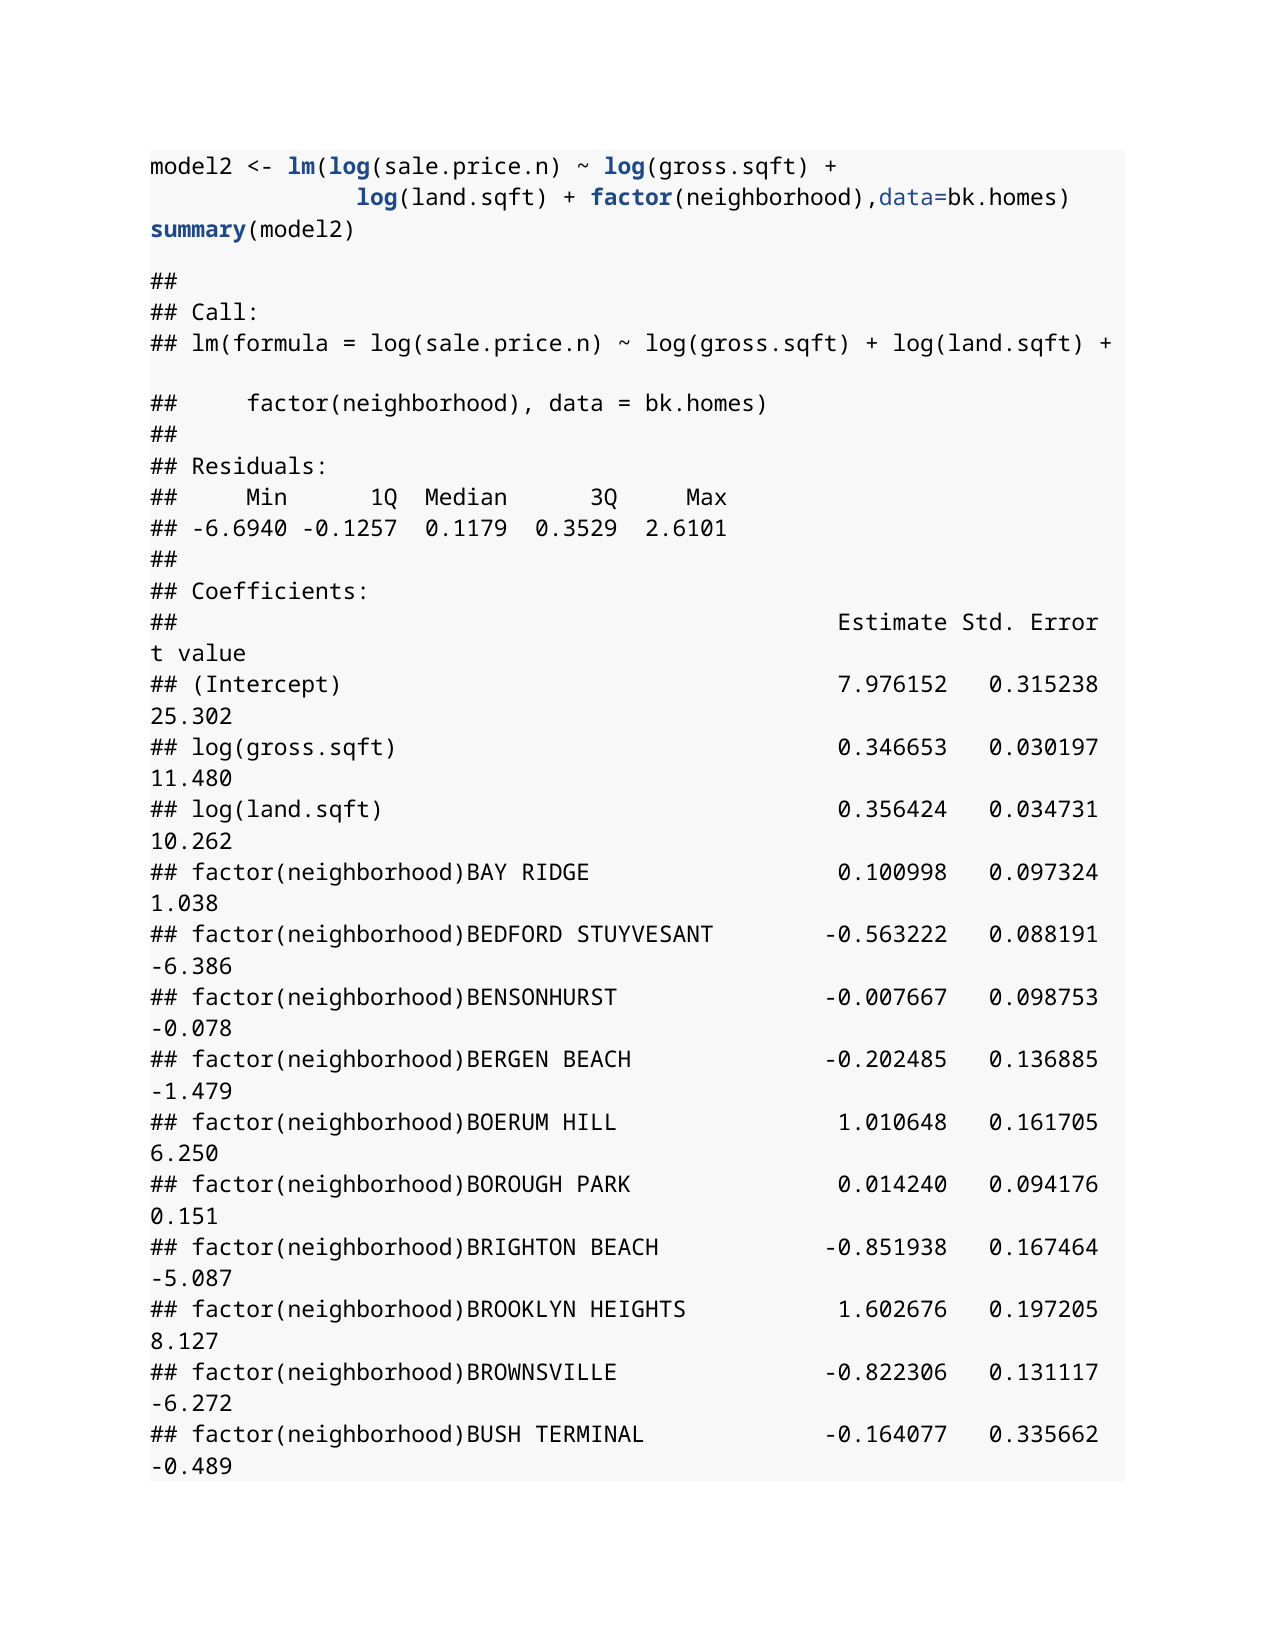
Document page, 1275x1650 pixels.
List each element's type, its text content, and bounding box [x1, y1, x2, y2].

text model2 <- lm(log(sale.price.n) ~ log(gross.sqft) + log(land.sqft) + factor(neighborhood),data=bk.homes) summary(model2) [150, 150, 1125, 244]
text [150, 264, 1125, 1481]
